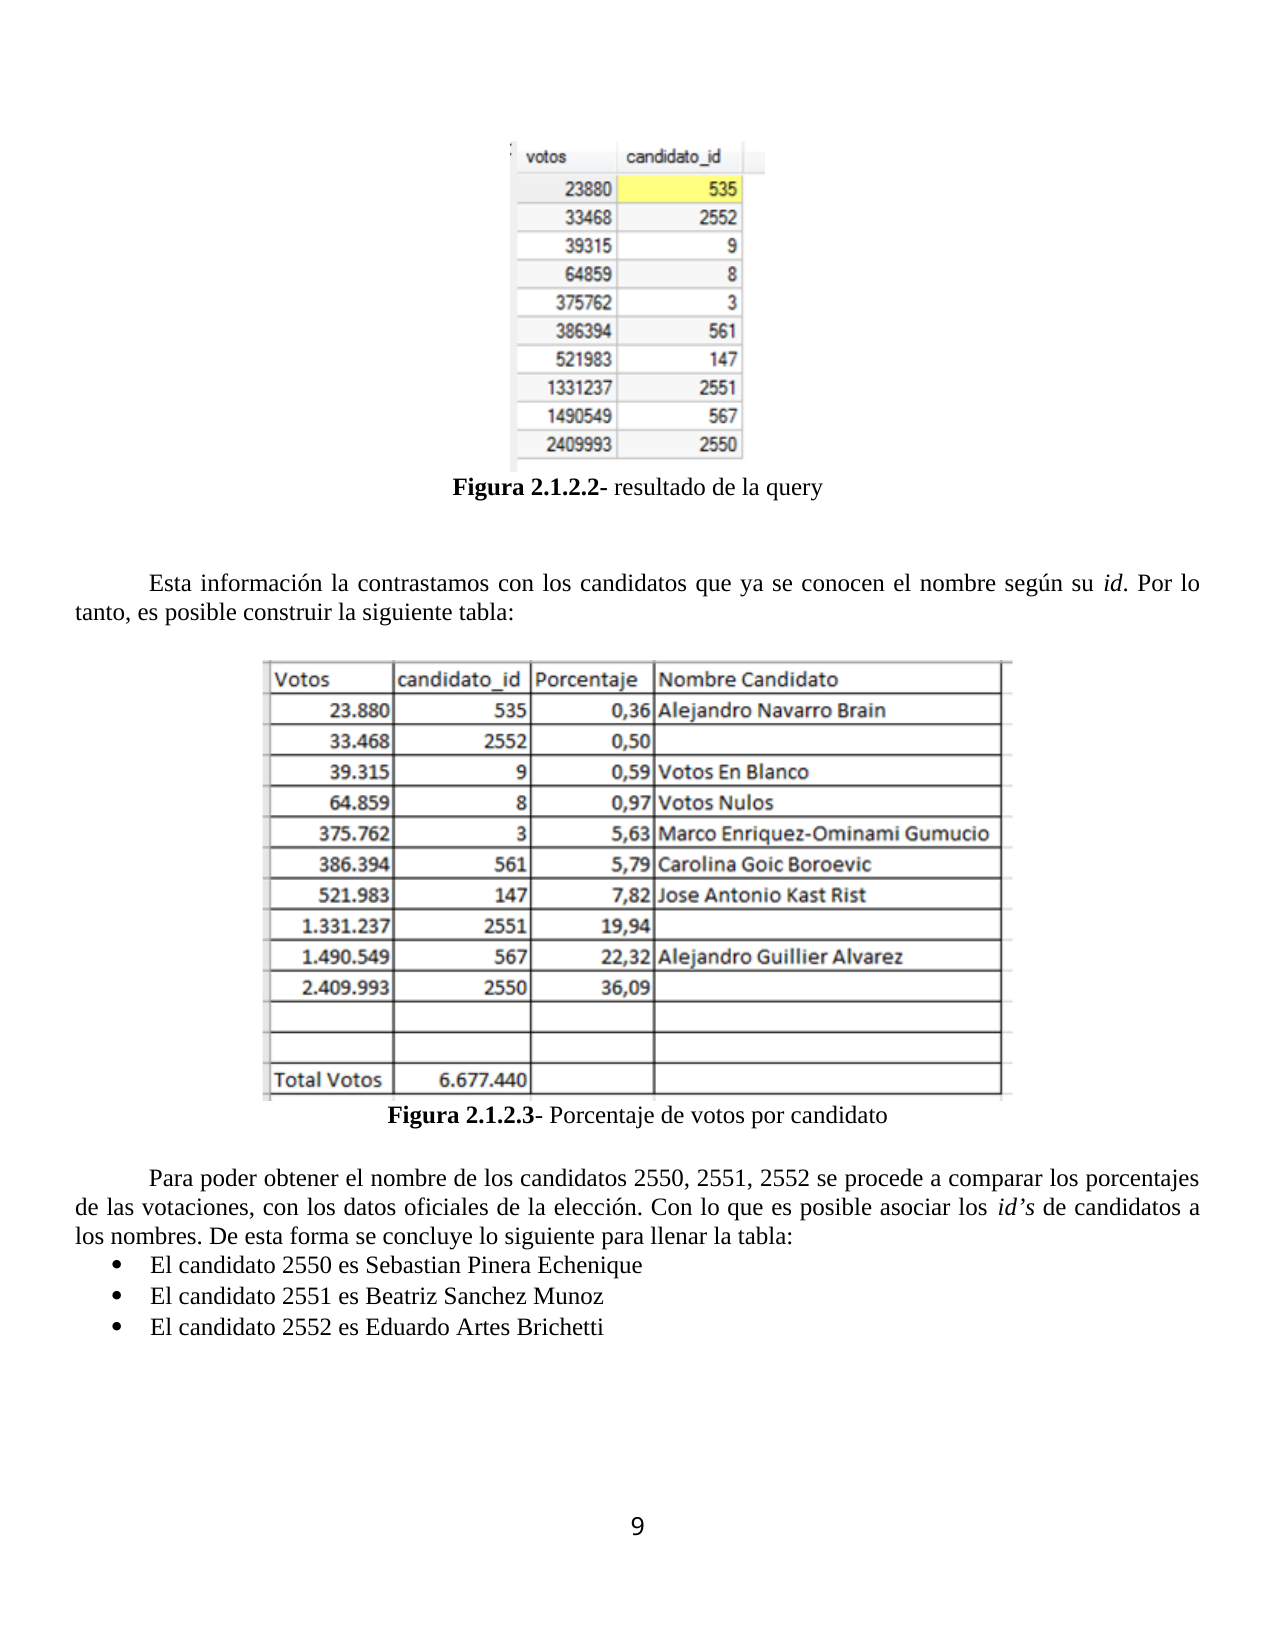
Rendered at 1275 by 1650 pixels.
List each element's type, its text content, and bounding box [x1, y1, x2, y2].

picture [262, 660, 1013, 1101]
text Esta información la contrastamos con los candidatos que ya se conocen el nombre según su id. Por lo tanto, es posible construir la siguiente tabla: [75, 568, 1200, 626]
list El candidato 2552 es Eduardo Artes Brichetti [112, 1312, 1200, 1341]
text Para poder obtener el nombre de los candidatos 2550, 2551, 2552 se procede a comparar los porcentajes de las votaciones, con los datos oficiales de la elección. Con lo que es posible asociar los id’s de candidatos a los nombres. De esta forma se concluye lo siguiente para llenar la tabla: [75, 1163, 1200, 1250]
text Figura 2.1.2.2- resultado de la query [75, 472, 1200, 500]
list El candidato 2550 es Sebastian Pinera Echenique [112, 1250, 1200, 1278]
list El candidato 2551 es Beatriz Sanchez Munoz [112, 1281, 1200, 1309]
text Figura 2.1.2.3- Porcentaje de votos por candidato [75, 1101, 1200, 1129]
picture [510, 141, 765, 472]
